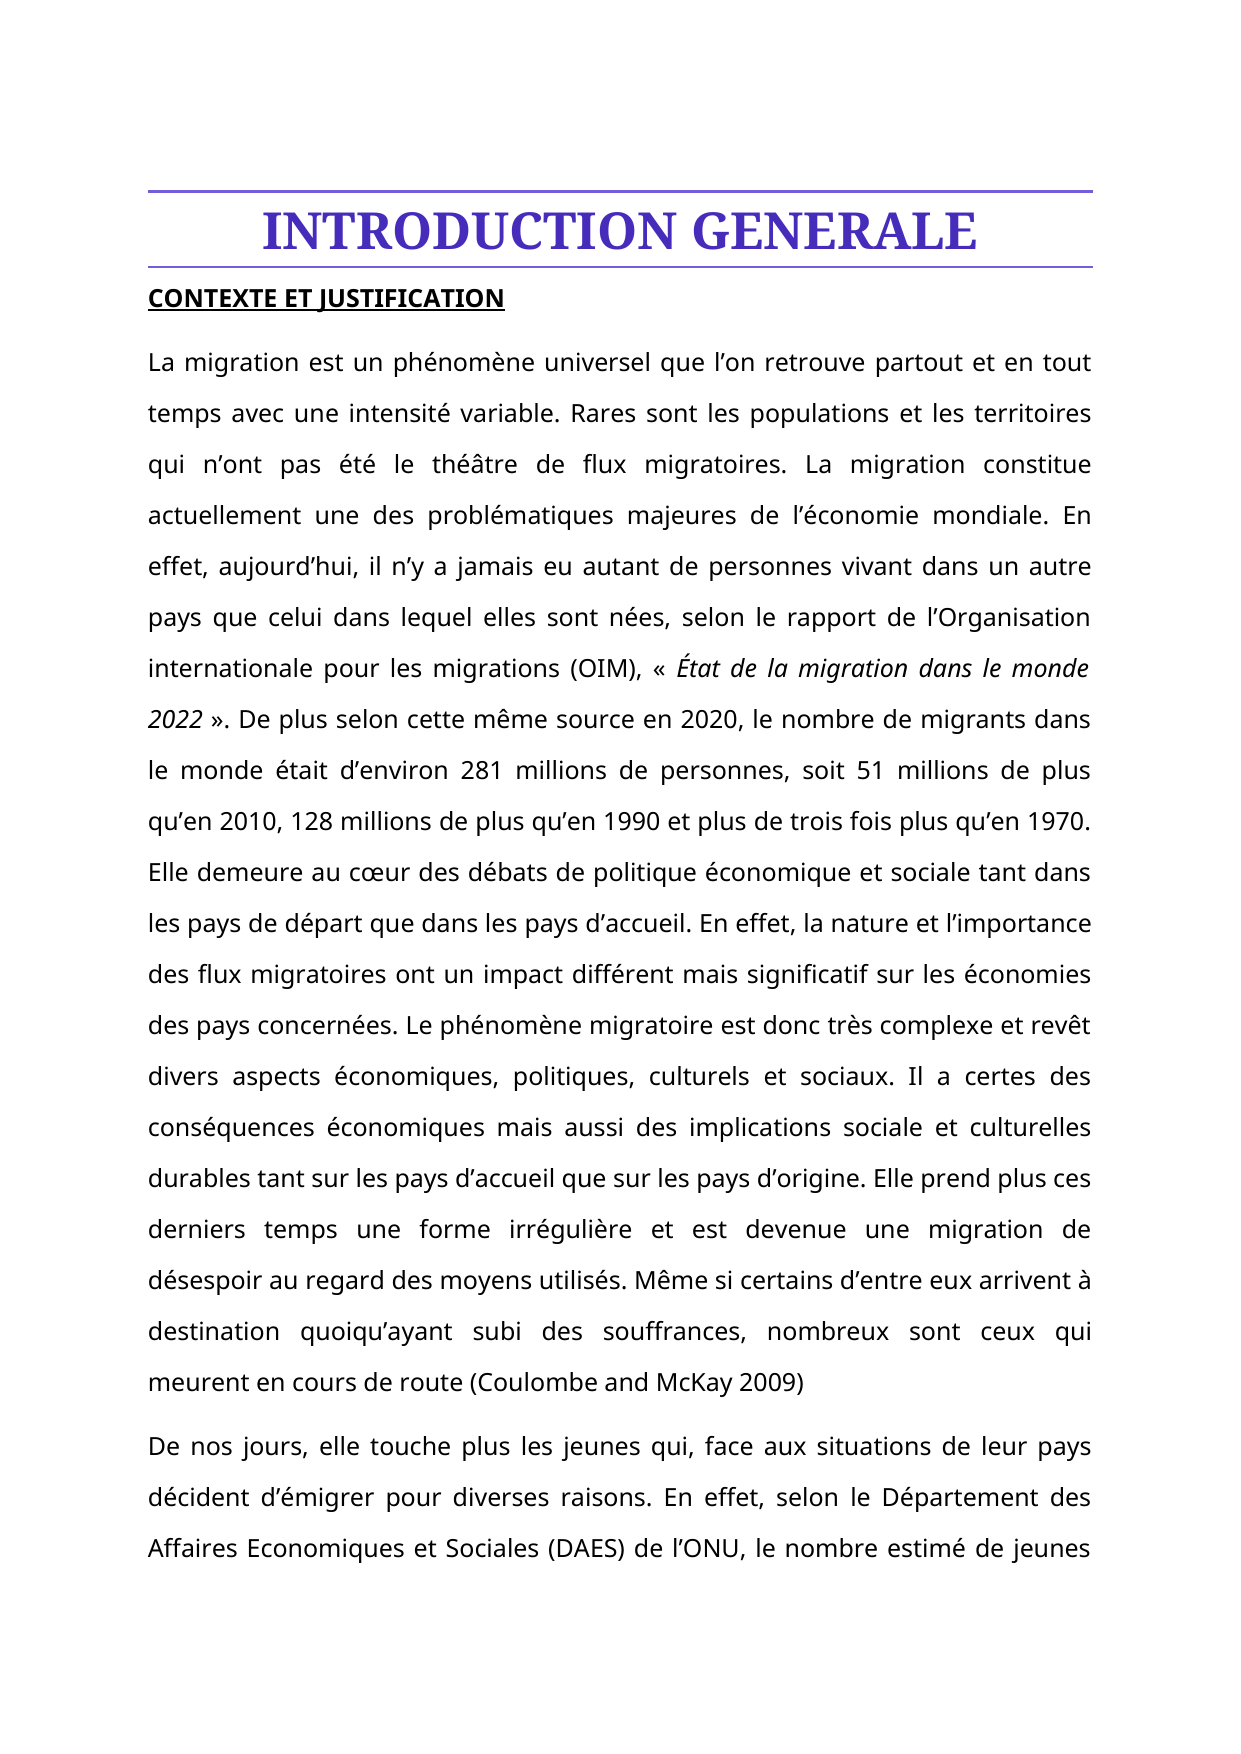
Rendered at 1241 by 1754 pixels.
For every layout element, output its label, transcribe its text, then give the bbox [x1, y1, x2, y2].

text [148, 1429, 1093, 1565]
text La migration est un phénomène universel que l’on retrouve partout et en tout temps avec une intensité variable. Rares sont les populations et les territoires qui n’ont pas été le théâtre de flux migratoires. La migration constitue actuellement une des problématiques majeures de l’économie mondiale. En effet, aujourd’hui, il n’y a jamais eu autant de personnes vivant dans un autre pays que celui dans lequel elles sont nées, selon le rapport de l’Organisation internationale pour les migrations (OIM), « État de la migration dans le monde 2022 ». De plus selon cette même source en 2020, le nombre de migrants dans le monde était d’environ 281 millions de personnes, soit 51 millions de plus qu’en 2010, 128 millions de plus qu’en 1990 et plus de trois fois plus qu’en 1970. Elle demeure au cœur des débats de politique économique et sociale tant dans les pays de départ que dans les pays d’accueil. En effet, la nature et l’importance des flux migratoires ont un impact différent mais significatif sur les économies des pays concernées. Le phénomène migratoire est donc très complexe et revêt divers aspects économiques, politiques, culturels et sociaux. Il a certes des conséquences économiques mais aussi des implications sociale et culturelles durables tant sur les pays d’accueil que sur les pays d’origine. Elle prend plus ces derniers temps une forme irrégulière et est devenue une migration de désespoir au regard des moyens utilisés. Même si certains d’entre eux arrivent à destination quoiqu’ayant subi des souffrances, nombreux sont ceux qui meurent en cours de route (Coulombe and McKay 2009) [148, 344, 1093, 1399]
subtitle INTRODUCTION GENERALE [148, 193, 1093, 266]
